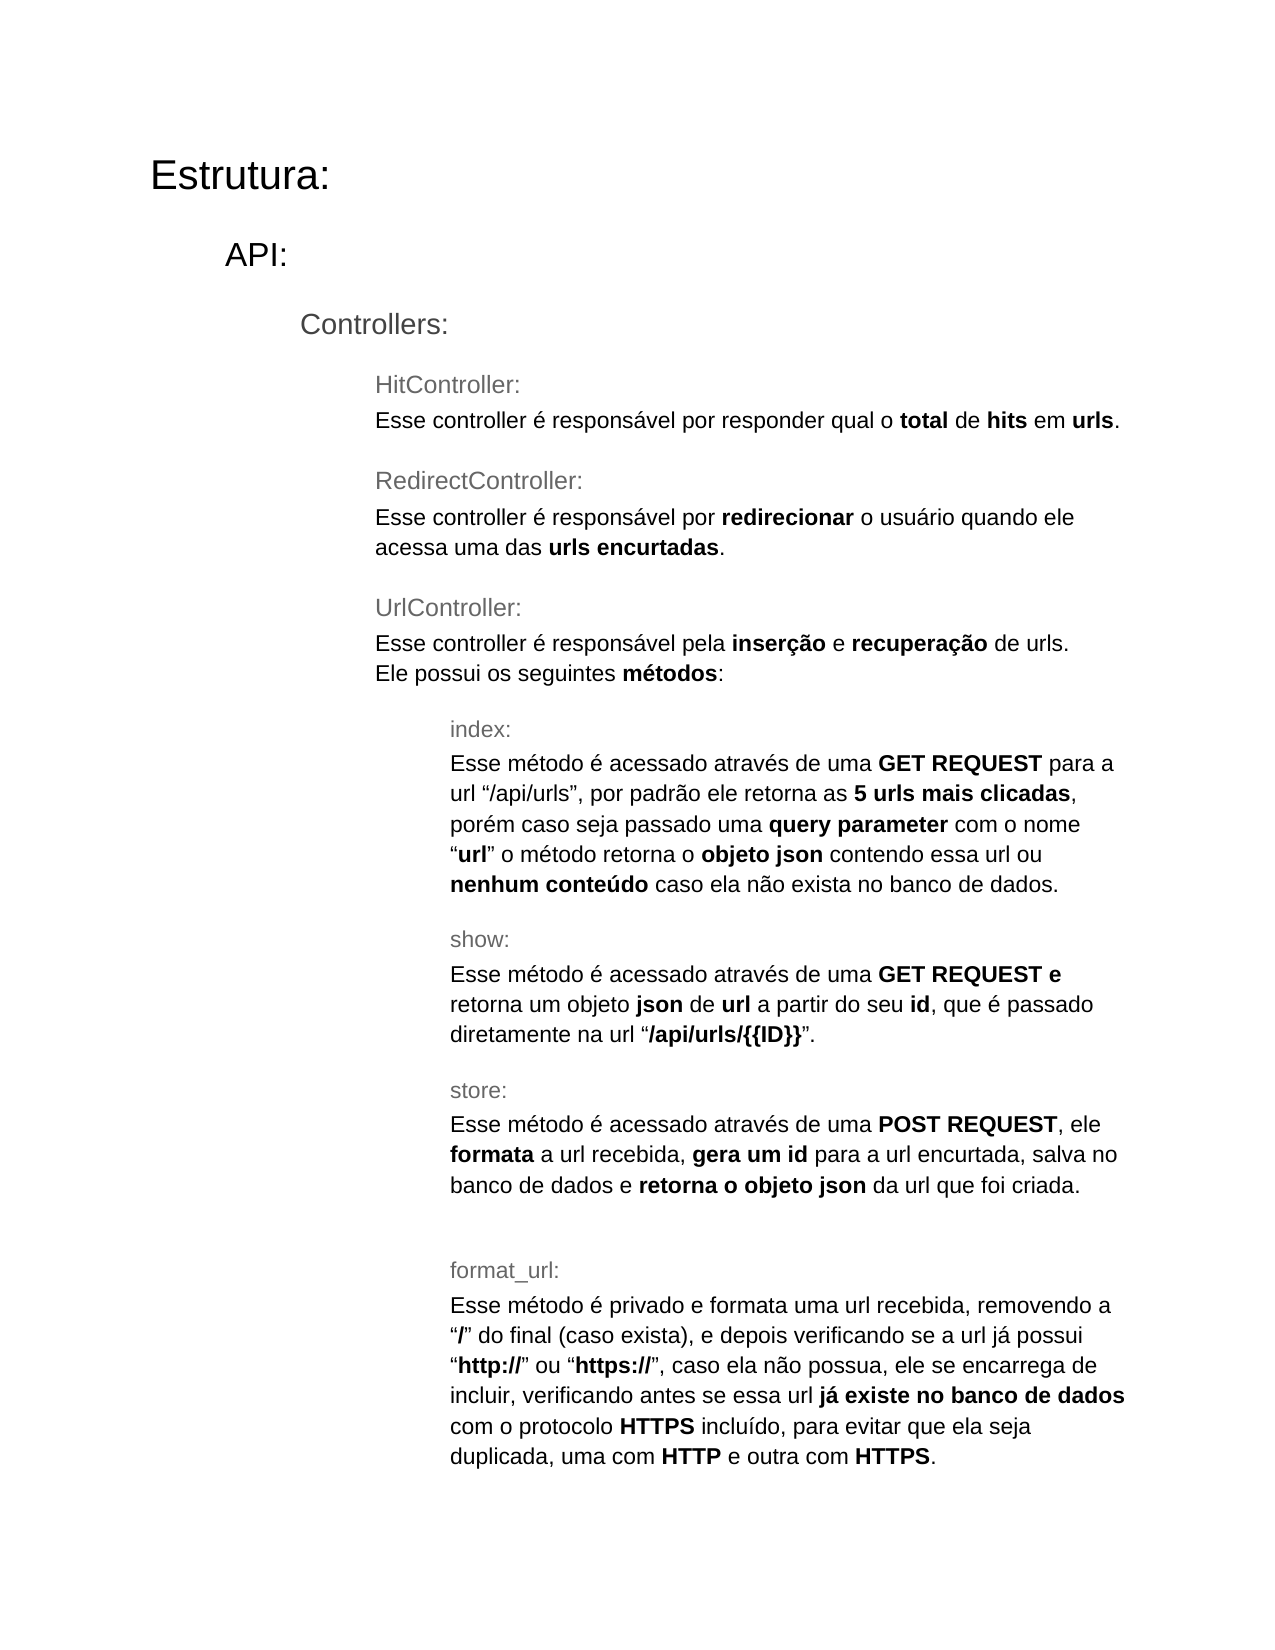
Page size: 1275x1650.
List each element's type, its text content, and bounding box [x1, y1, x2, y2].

text Esse controller é responsável pela inserção e recuperação de urls. [375, 630, 1125, 656]
text Esse método é acessado através de uma GET REQUEST e retorna um objeto json de url a partir do seu id, que é passado diretamente na url “/api/urls/{{ID}}”. [450, 961, 1125, 1048]
text Esse método é privado e formata uma url recebida, removendo a “/” do final (caso exista), e depois verificando se a url já possui “http://” ou “https://”, caso ela não possua, ele se encarrega de incluir, verificando antes se essa url já existe no banco de dados com o protocolo HTTPS incluído, para evitar que ela seja duplicada, uma com HTTP e outra com HTTPS. [450, 1292, 1125, 1469]
subtitle index: [450, 716, 1125, 742]
subtitle API: [225, 235, 1125, 274]
subtitle UrlController: [375, 593, 1125, 622]
subtitle show: [450, 926, 1125, 953]
subtitle Controllers: [300, 307, 1125, 341]
subtitle HitController: [375, 370, 1125, 399]
text Esse controller é responsável por redirecionar o usuário quando ele acessa uma das urls encurtadas. [375, 503, 1125, 560]
text Esse método é acessado através de uma GET REQUEST para a url “/api/urls”, por padrão ele retorna as 5 urls mais clicadas, porém caso seja passado uma query parameter com o nome “url” o método retorna o objeto json contendo essa url ou nenhum conteúdo caso ela não exista no banco de dados. [450, 750, 1125, 897]
subtitle format_url: [450, 1257, 1125, 1283]
text Ele possui os seguintes métodos: [375, 660, 1125, 687]
subtitle Estrutura: [150, 150, 1125, 198]
text Esse método é acessado através de uma POST REQUEST, ele formata a url recebida, gera um id para a url encurtada, salva no banco de dados e retorna o objeto json da url que foi criada. [450, 1111, 1125, 1198]
text Esse controller é responsável por responder qual o total de hits em urls. [375, 407, 1125, 433]
subtitle store: [450, 1077, 1125, 1103]
subtitle RedirectController: [375, 466, 1125, 495]
